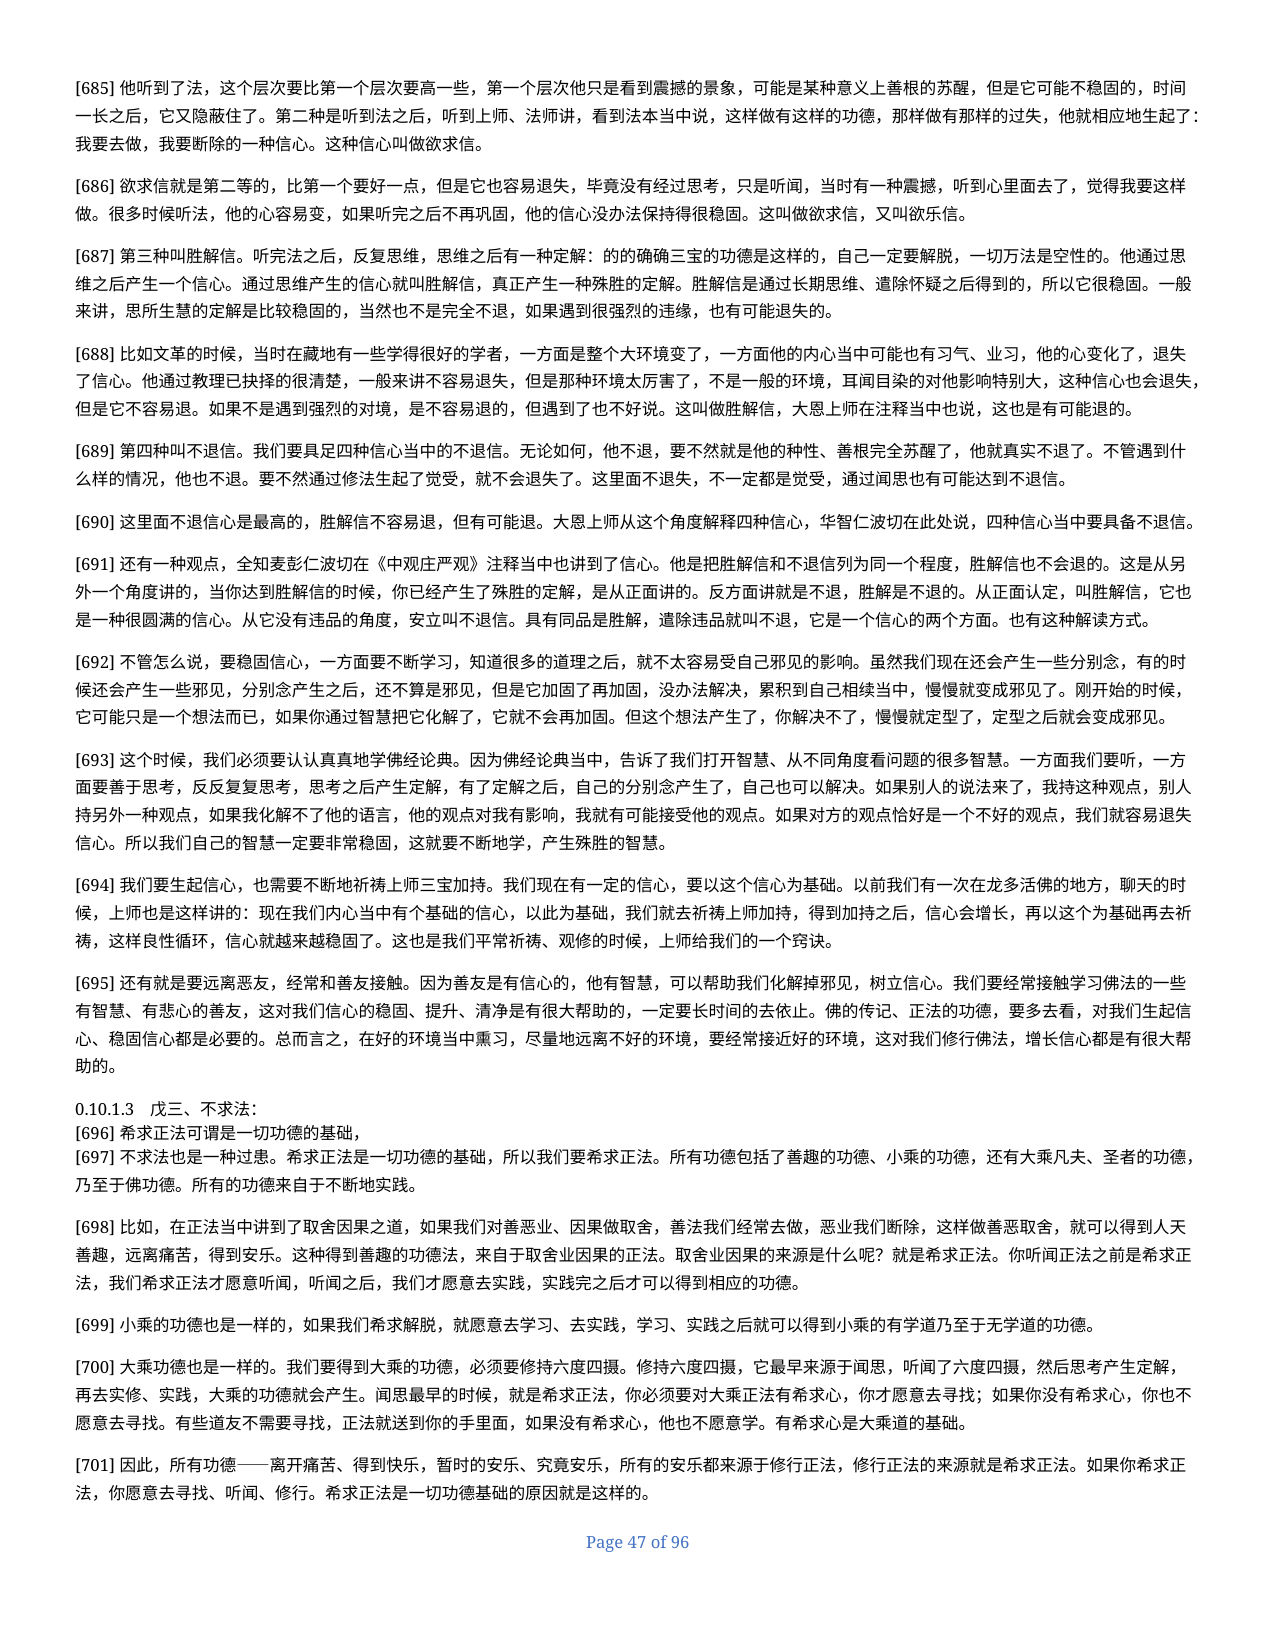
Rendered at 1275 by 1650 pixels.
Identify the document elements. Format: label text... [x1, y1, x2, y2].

text [695] 还有就是要远离恶友，经常和善友接触。因为善友是有信心的，他有智慧，可以帮助我们化解掉邪见，树立信心。我们要经常接触学习佛法的一些有智慧、有悲心的善友，这对我们信心的稳固、提升、清净是有很大帮助的，一定要长时间的去依止。佛的传记、正法的功德，要多去看，对我们生起信心、稳固信心都是必要的。总而言之，在好的环境当中熏习，尽量地远离不好的环境，要经常接近好的环境，这对我们修行佛法，增长信心都是有很大帮助的。 [75, 970, 1200, 1077]
text [701] 因此，所有功德——离开痛苦、得到快乐，暂时的安乐、究竟安乐，所有的安乐都来源于修行正法，修行正法的来源就是希求正法。如果你希求正法，你愿意去寻找、听闻、修行。希求正法是一切功德基础的原因就是这样的。 [75, 1452, 1200, 1504]
text [685] 他听到了法，这个层次要比第一个层次要高一些，第一个层次他只是看到震撼的景象，可能是某种意义上善根的苏醒，但是它可能不稳固的，时间一长之后，它又隐蔽住了。第二种是听到法之后，听到上师、法师讲，看到法本当中说，这样做有这样的功德，那样做有那样的过失，他就相应地生起了：我要去做，我要断除的一种信心。这种信心叫做欲求信。 [75, 75, 1200, 155]
text [694] 我们要生起信心，也需要不断地祈祷上师三宝加持。我们现在有一定的信心，要以这个信心为基础。以前我们有一次在龙多活佛的地方，聊天的时候，上师也是这样讲的：现在我们内心当中有个基础的信心，以此为基础，我们就去祈祷上师加持，得到加持之后，信心会增长，再以这个为基础再去祈祷，这样良性循环，信心就越来越稳固了。这也是我们平常祈祷、观修的时候，上师给我们的一个窍诀。 [75, 872, 1200, 952]
text [699] 小乘的功德也是一样的，如果我们希求解脱，就愿意去学习、去实践，学习、实践之后就可以得到小乘的有学道乃至于无学道的功德。 [75, 1312, 1200, 1336]
text [692] 不管怎么说，要稳固信心，一方面要不断学习，知道很多的道理之后，就不太容易受自己邪见的影响。虽然我们现在还会产生一些分别念，有的时候还会产生一些邪见，分别念产生之后，还不算是邪见，但是它加固了再加固，没办法解决，累积到自己相续当中，慢慢就变成邪见了。刚开始的时候，它可能只是一个想法而已，如果你通过智慧把它化解了，它就不会再加固。但这个想法产生了，你解决不了，慢慢就定型了，定型之后就会变成邪见。 [75, 649, 1200, 728]
text [697] 不求法也是一种过患。希求正法是一切功德的基础，所以我们要希求正法。所有功德包括了善趣的功德、小乘的功德，还有大乘凡夫、圣者的功德，乃至于佛功德。所有的功德来自于不断地实践。 [75, 1144, 1200, 1196]
text [690] 这里面不退信心是最高的，胜解信不容易退，但有可能退。大恩上师从这个角度解释四种信心，华智仁波切在此处说，四种信心当中要具备不退信。 [75, 509, 1200, 533]
text [698] 比如，在正法当中讲到了取舍因果之道，如果我们对善恶业、因果做取舍，善法我们经常去做，恶业我们断除，这样做善恶取舍，就可以得到人天善趣，远离痛苦，得到安乐。这种得到善趣的功德法，来自于取舍业因果的正法。取舍业因果的来源是什么呢？就是希求正法。你听闻正法之前是希求正法，我们希求正法才愿意听闻，听闻之后，我们才愿意去实践，实践完之后才可以得到相应的功德。 [75, 1214, 1200, 1294]
text [691] 还有一种观点，全知麦彭仁波切在《中观庄严观》注释当中也讲到了信心。他是把胜解信和不退信列为同一个程度，胜解信也不会退的。这是从另外一个角度讲的，当你达到胜解信的时候，你已经产生了殊胜的定解，是从正面讲的。反方面讲就是不退，胜解是不退的。从正面认定，叫胜解信，它也是一种很圆满的信心。从它没有违品的角度，安立叫不退信。具有同品是胜解，遣除违品就叫不退，它是一个信心的两个方面。也有这种解读方式。 [75, 551, 1200, 631]
text [689] 第四种叫不退信。我们要具足四种信心当中的不退信。无论如何，他不退，要不然就是他的种性、善根完全苏醒了，他就真实不退了。不管遇到什么样的情况，他也不退。要不然通过修法生起了觉受，就不会退失了。这里面不退失，不一定都是觉受，通过闻思也有可能达到不退信。 [75, 438, 1200, 491]
text [687] 第三种叫胜解信。听完法之后，反复思维，思维之后有一种定解：的的确确三宝的功德是这样的，自己一定要解脱，一切万法是空性的。他通过思维之后产生一个信心。通过思维产生的信心就叫胜解信，真正产生一种殊胜的定解。胜解信是通过长期思维、遣除怀疑之后得到的，所以它很稳固。一般来讲，思所生慧的定解是比较稳固的，当然也不是完全不退，如果遇到很强烈的违缘，也有可能退失的。 [75, 243, 1200, 323]
text [688] 比如文革的时候，当时在藏地有一些学得很好的学者，一方面是整个大环境变了，一方面他的内心当中可能也有习气、业习，他的心变化了，退失了信心。他通过教理已抉择的很清楚，一般来讲不容易退失，但是那种环境太厉害了，不是一般的环境，耳闻目染的对他影响特别大，这种信心也会退失，但是它不容易退。如果不是遇到强烈的对境，是不容易退的，但遇到了也不好说。这叫做胜解信，大恩上师在注释当中也说，这也是有可能退的。 [75, 341, 1200, 420]
text [700] 大乘功德也是一样的。我们要得到大乘的功德，必须要修持六度四摄。修持六度四摄，它最早来源于闻思，听闻了六度四摄，然后思考产生定解，再去实修、实践，大乘的功德就会产生。闻思最早的时候，就是希求正法，你必须要对大乘正法有希求心，你才愿意去寻找；如果你没有希求心，你也不愿意去寻找。有些道友不需要寻找，正法就送到你的手里面，如果没有希求心，他也不愿意学。有希求心是大乘道的基础。 [75, 1354, 1200, 1434]
text [686] 欲求信就是第二等的，比第一个要好一点，但是它也容易退失，毕竟没有经过思考，只是听闻，当时有一种震撼，听到心里面去了，觉得我要这样做。很多时候听法，他的心容易变，如果听完之后不再巩固，他的信心没办法保持得很稳固。这叫做欲求信，又叫欲乐信。 [75, 173, 1200, 225]
text [693] 这个时候，我们必须要认认真真地学佛经论典。因为佛经论典当中，告诉了我们打开智慧、从不同角度看问题的很多智慧。一方面我们要听，一方面要善于思考，反反复复思考，思考之后产生定解，有了定解之后，自己的分别念产生了，自己也可以解决。如果别人的说法来了，我持这种观点，别人持另外一种观点，如果我化解不了他的语言，他的观点对我有影响，我就有可能接受他的观点。如果对方的观点恰好是一个不好的观点，我们就容易退失信心。所以我们自己的智慧一定要非常稳固，这就要不断地学，产生殊胜的智慧。 [75, 747, 1200, 854]
